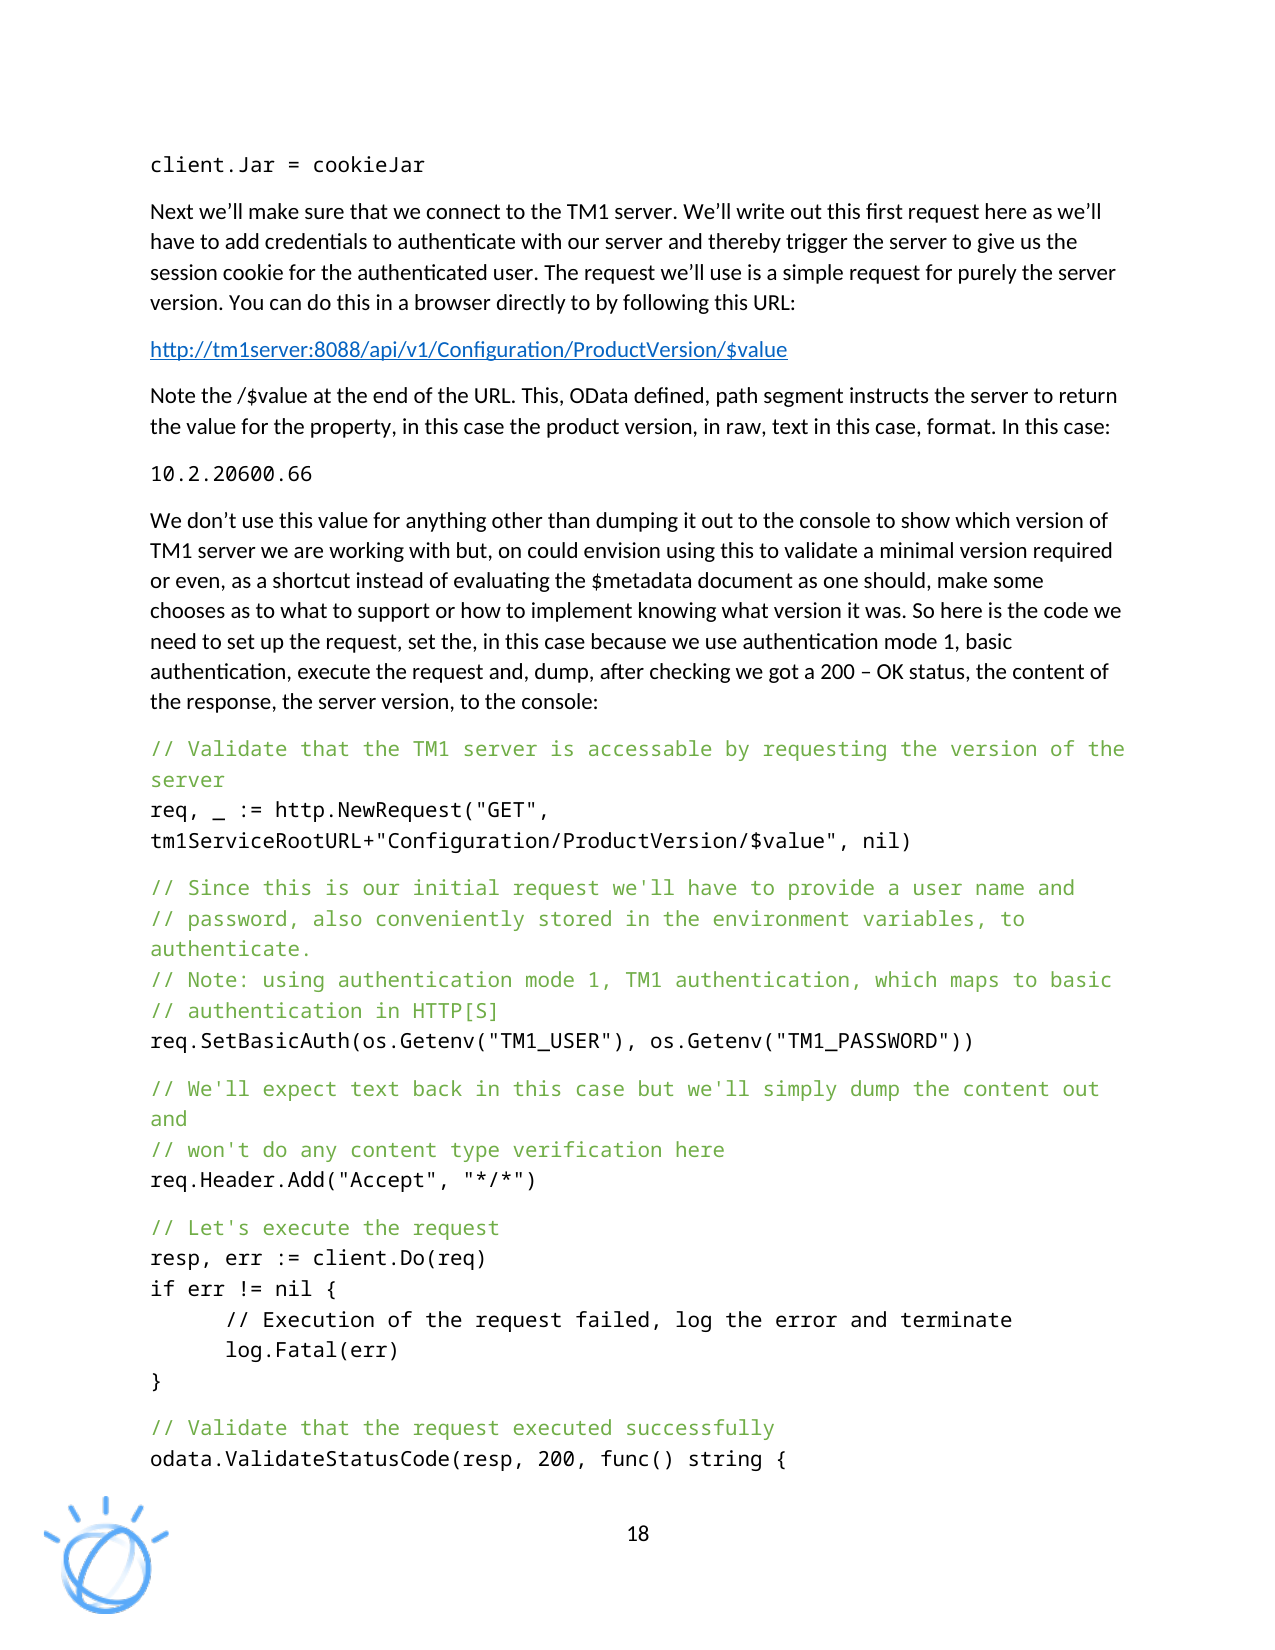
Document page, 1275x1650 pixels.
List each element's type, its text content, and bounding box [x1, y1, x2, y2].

text req.SetBasicAuth(os.Getenv("TM1_USER"), os.Getenv("TM1_PASSWORD")) [150, 1026, 1125, 1055]
text // won't do any content type verification here [150, 1135, 1125, 1163]
text // Note: using authentication mode 1, TM1 authentication, which maps to basic [150, 965, 1125, 994]
text // Validate that the request executed successfully [150, 1413, 1125, 1442]
text // authentication in HTTP[S] [150, 996, 1125, 1024]
text if err != nil { [150, 1274, 1125, 1303]
text http://tm1server:8088/api/v1/Configuration/ProductVersion/$value [150, 335, 1125, 363]
text // Let's execute the request [150, 1213, 1125, 1241]
text // Validate that the TM1 server is accessable by requesting the version of the server [150, 734, 1125, 793]
text odata.ValidateStatusCode(resp, 200, func() string { [150, 1444, 1125, 1472]
picture [43, 1496, 169, 1614]
text // Execution of the request failed, log the error and terminate [150, 1305, 1125, 1333]
text // Since this is our initial request we'll have to provide a user name and [150, 873, 1125, 902]
text req, _ := http.NewRequest("GET", tm1ServiceRootURL+"Configuration/ProductVersion/$value", nil) [150, 795, 1125, 854]
text // password, also conveniently stored in the environment variables, to authenticate. [150, 904, 1125, 963]
text We don’t use this value for anything other than dumping it out to the console to show which version of TM1 server we are working with but, on could envision using this to validate a minimal version required or even, as a shortcut instead of evaluating the $metadata document as one should, make some chooses as to what to support or how to implement knowing what version it was. So here is the code we need to set up the request, set the, in this case because we use authentication mode 1, basic authentication, execute the request and, dump, after checking we got a 200 – OK status, the content of the response, the server version, to the console: [150, 506, 1125, 715]
text req.Header.Add("Accept", "*/*") [150, 1166, 1125, 1194]
text resp, err := client.Do(req) [150, 1243, 1125, 1272]
text client.Jar = cookieJar [150, 150, 1125, 178]
text } [150, 1366, 1125, 1394]
text log.Fatal(err) [150, 1335, 1125, 1364]
text 10.2.20600.66 [150, 459, 1125, 487]
text // We'll expect text back in this case but we'll simply dump the content out and [150, 1074, 1125, 1133]
